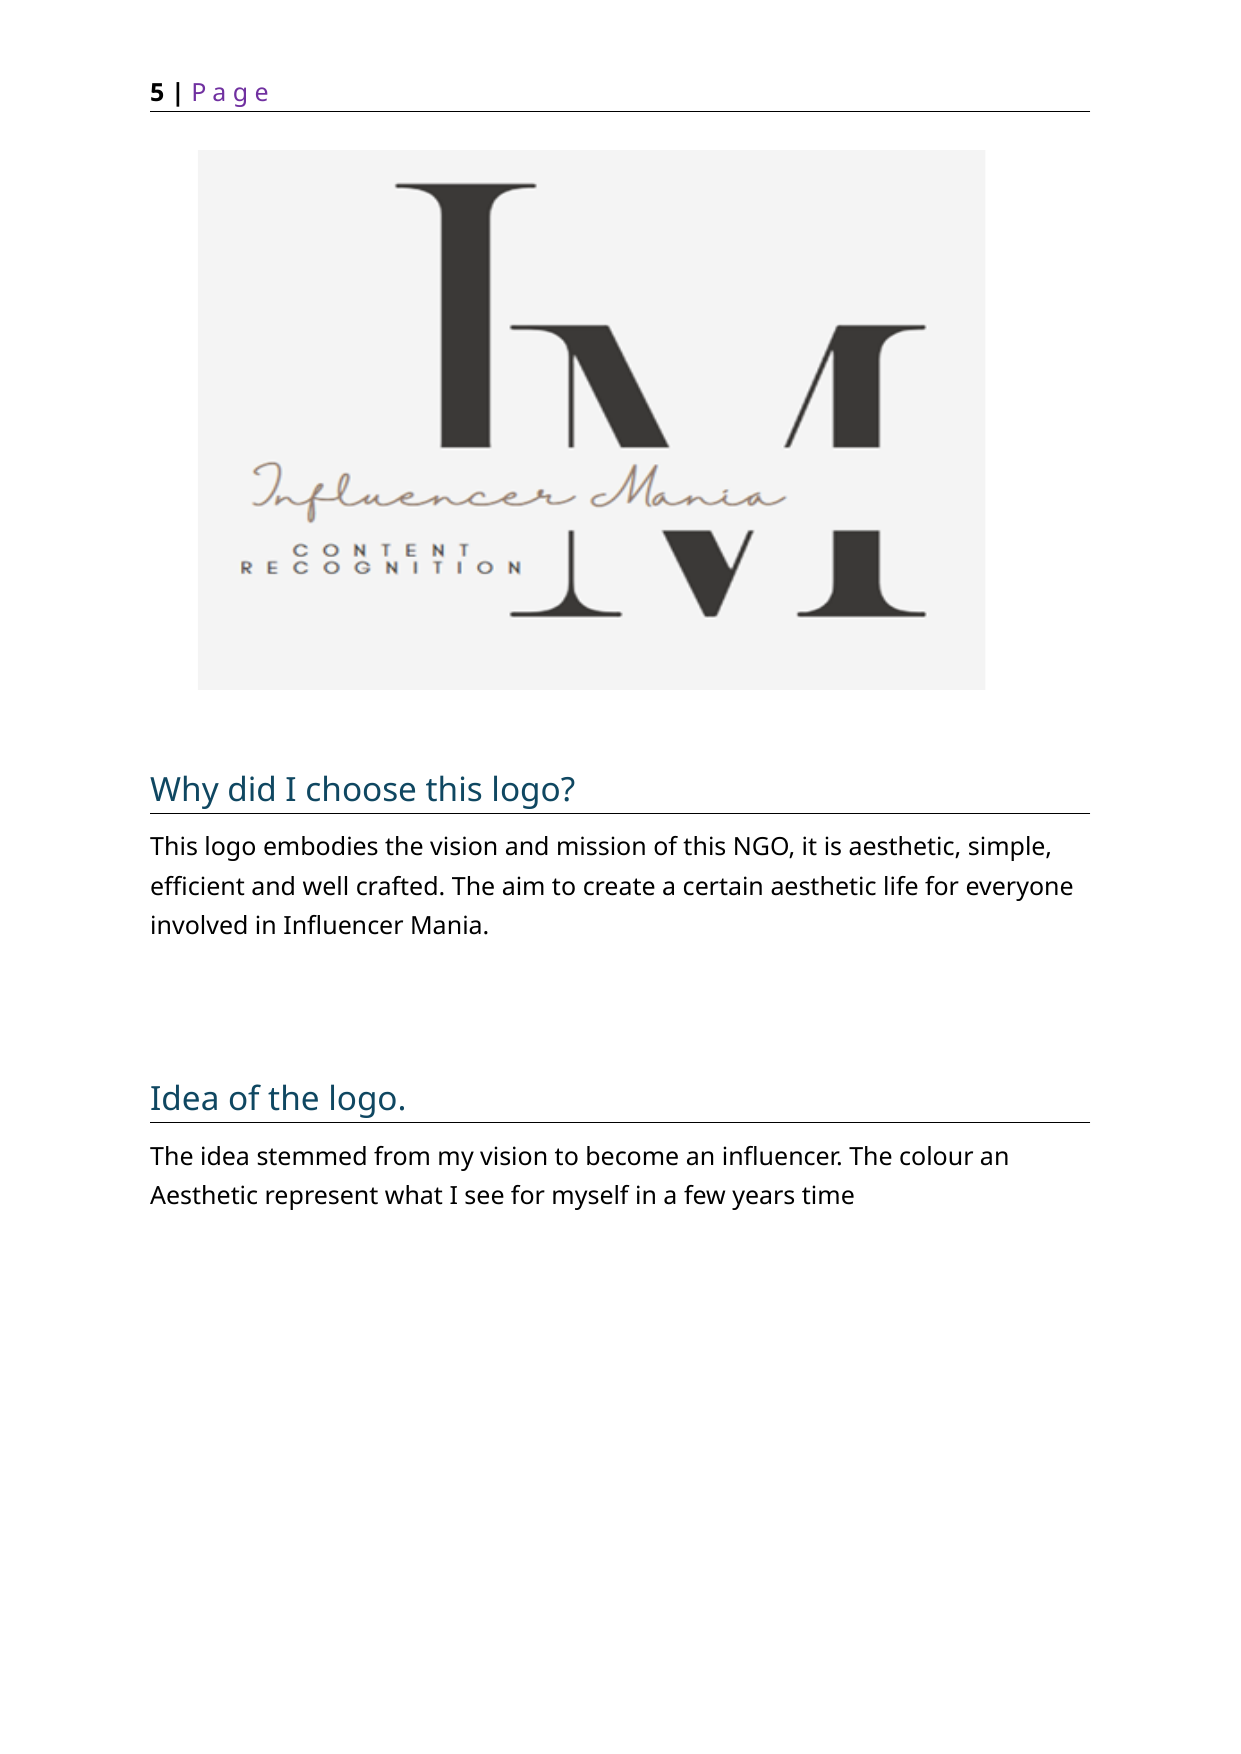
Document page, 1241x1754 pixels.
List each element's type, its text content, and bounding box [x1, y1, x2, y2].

picture [197, 150, 986, 690]
subtitle Idea of the logo. [150, 1075, 1090, 1122]
text The idea stemmed from my vision to become an influencer. The colour an Aesthetic represent what I see for myself in a few years time [150, 1138, 1090, 1212]
subtitle Why did I choose this logo? [150, 765, 1090, 813]
text This logo embodies the vision and mission of this NGO, it is aesthetic, simple, efficient and well crafted. The aim to create a certain aesthetic life for everyone involved in Influencer Mania. [150, 829, 1090, 941]
